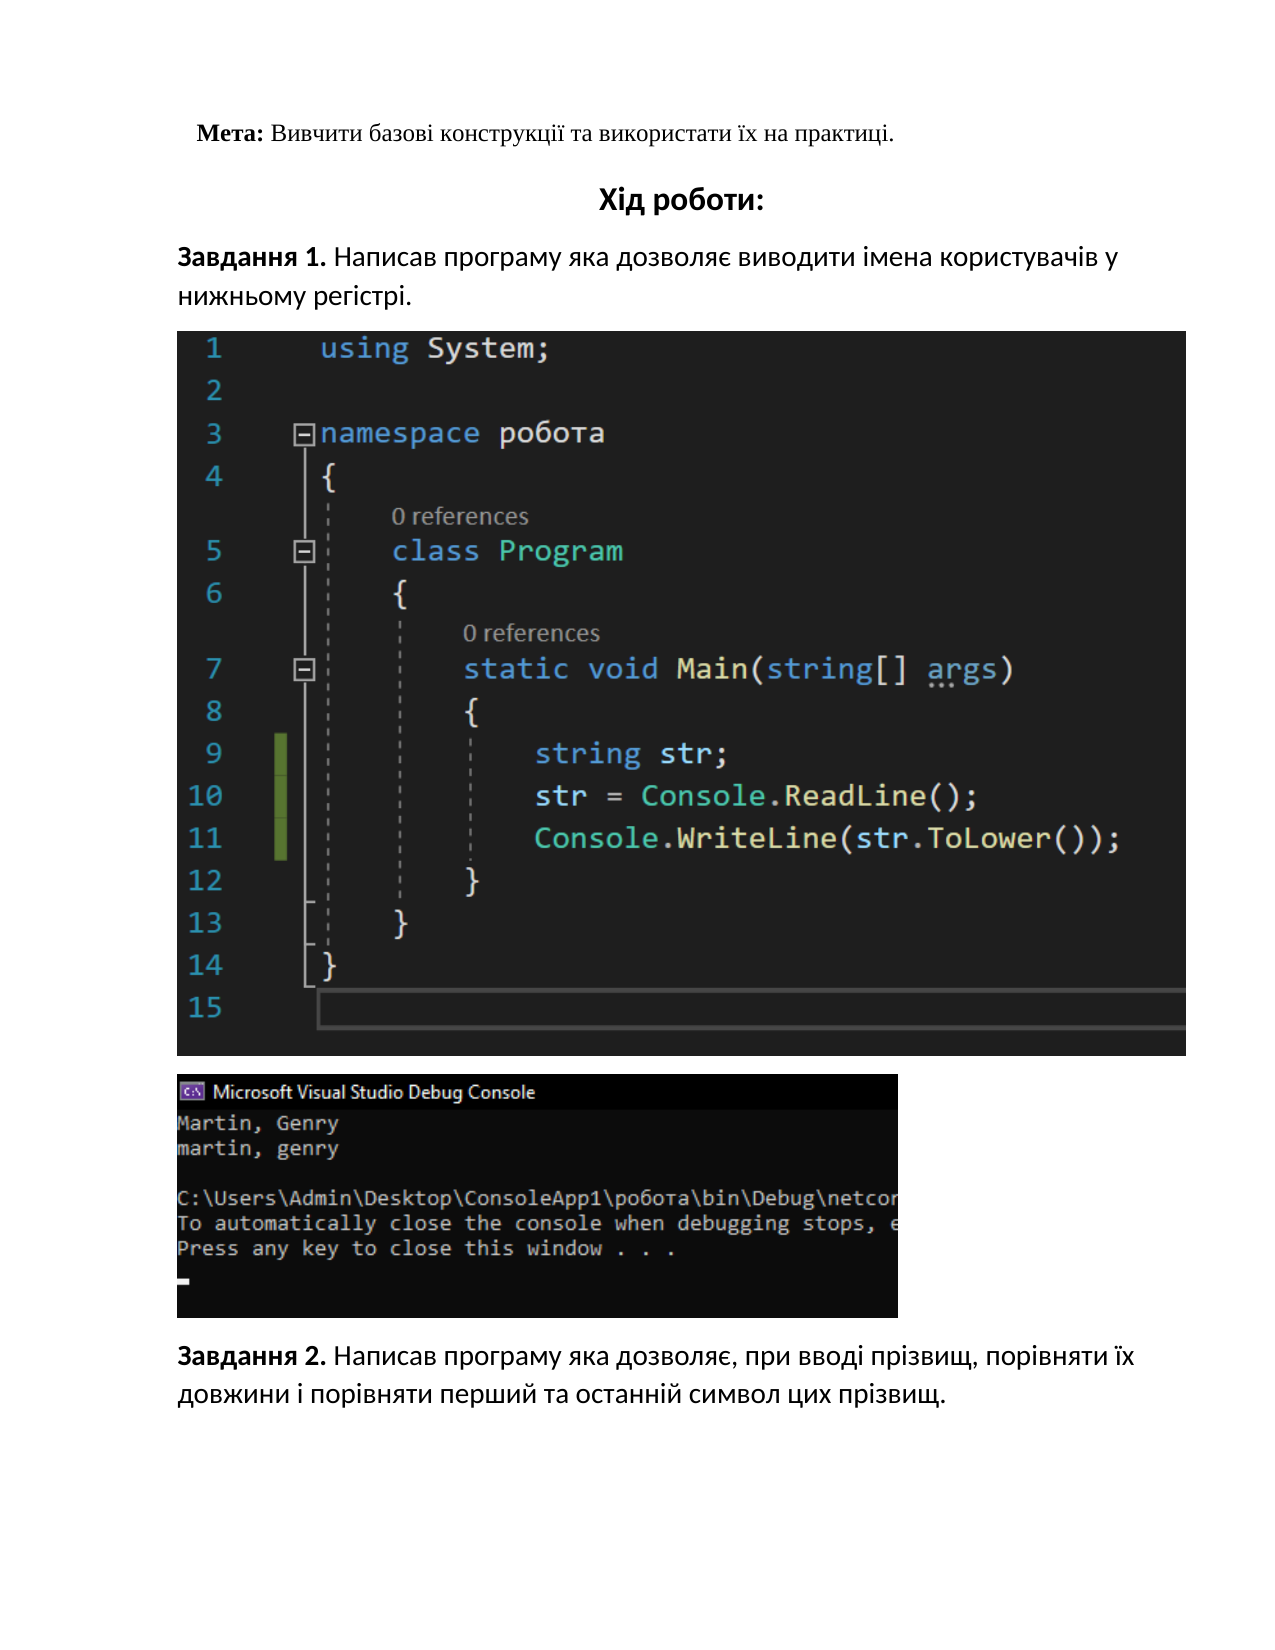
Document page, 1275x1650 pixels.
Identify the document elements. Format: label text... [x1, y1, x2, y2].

picture [177, 1074, 898, 1318]
text Завдання 2. Написав програму яка дозволяє, при вводі прізвищ, порівняти їх довжини і порівняти перший та останній символ цих прізвищ. [177, 1337, 1186, 1411]
picture [177, 331, 1186, 1056]
text Мета: Вивчити базові конструкції та використати їх на практиці. [196, 118, 1186, 147]
text Завдання 1. Написав програму яка дозволяє виводити імена користувачів у нижньому регістрі. [177, 238, 1186, 312]
text Хід роботи: [177, 178, 1186, 218]
